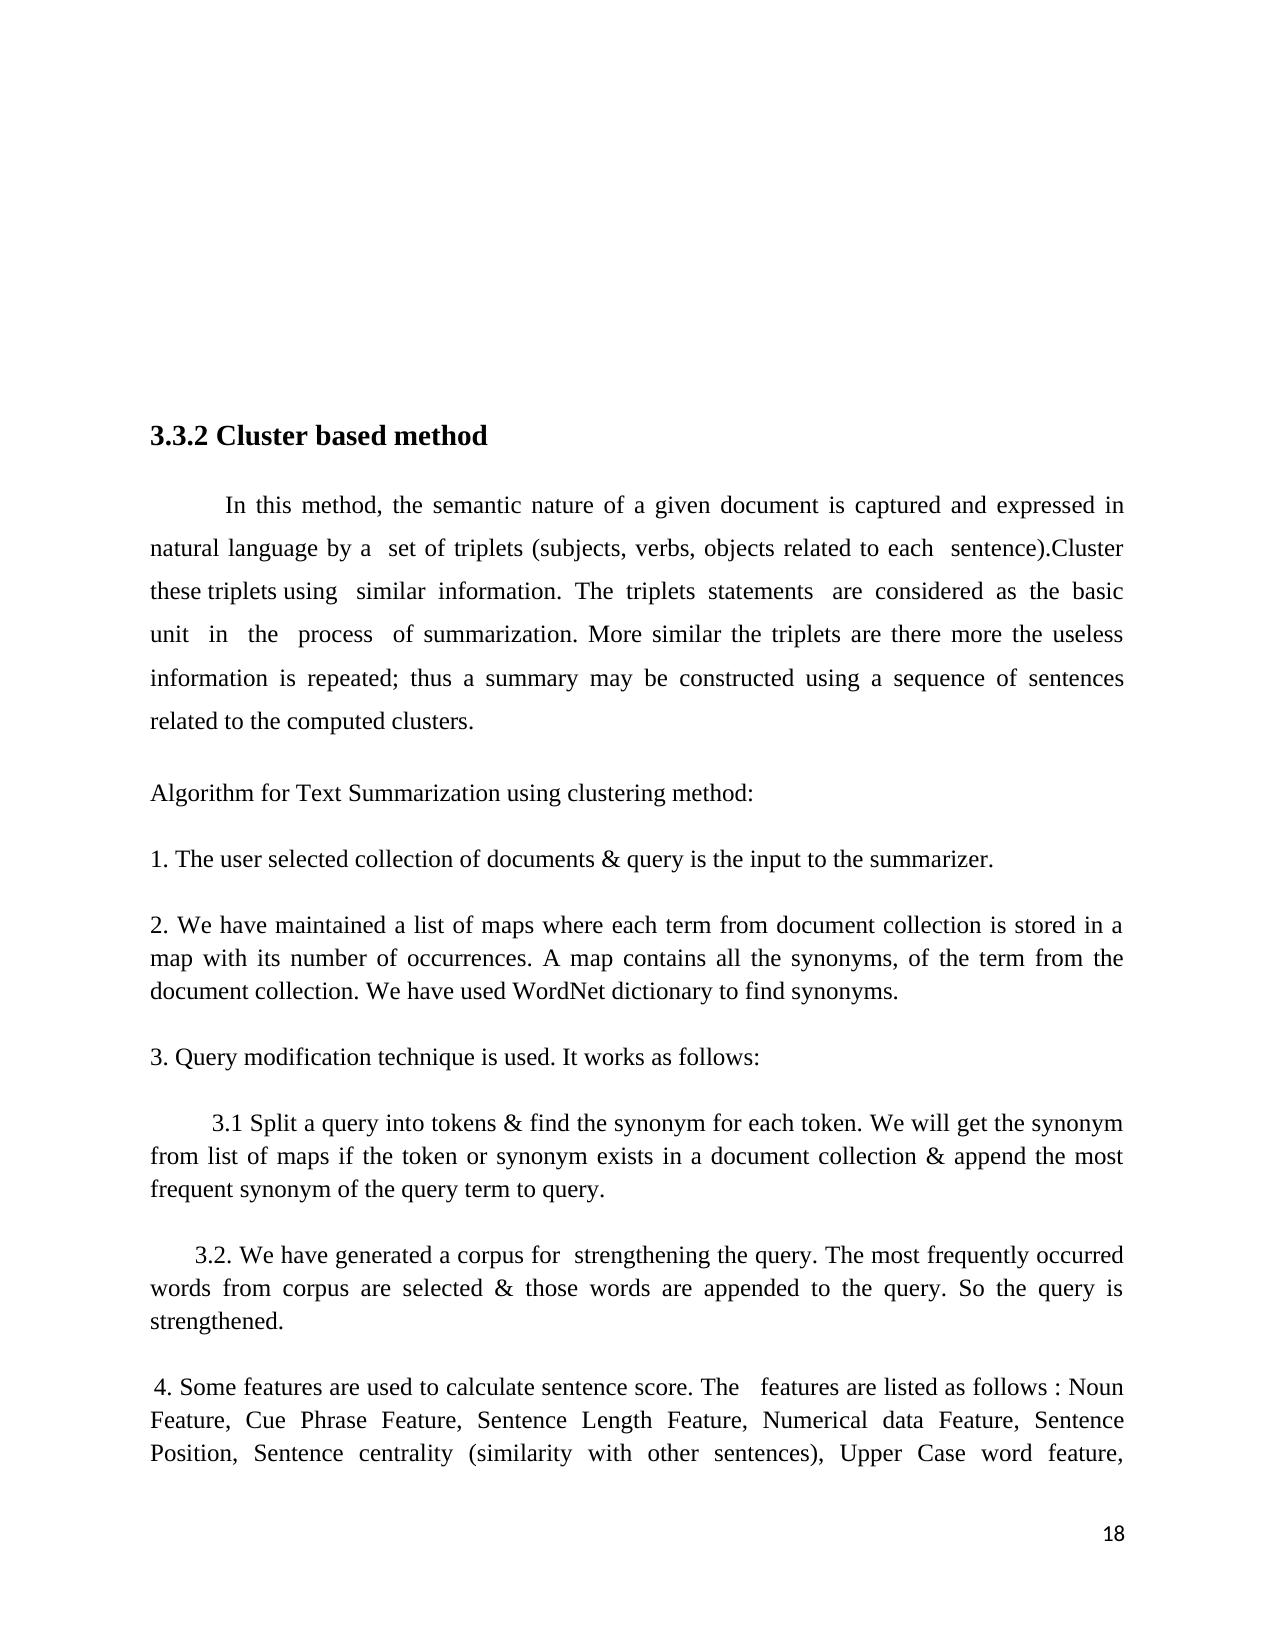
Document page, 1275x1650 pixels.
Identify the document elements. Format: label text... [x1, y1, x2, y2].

text 3.2. We have generated a corpus for strengthening the query. The most frequently occurred words from corpus are selected & those words are appended to the query. So the query is strengthened. [150, 1240, 1125, 1335]
text 1. The user selected collection of documents & query is the input to the summarizer. [150, 844, 1125, 872]
text 3.1 Split a query into tokens & find the synonym for each token. We will get the synonym from list of maps if the token or synonym exists in a document collection & append the most frequent synonym of the query term to query. [150, 1108, 1125, 1203]
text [150, 1372, 1125, 1467]
text 3.3.2 Cluster based method [150, 418, 1125, 452]
text Algorithm for Text Summarization using clustering method: [150, 778, 1125, 806]
text In this method, the semantic nature of a given document is captured and expressed in natural language by a set of triplets (subjects, verbs, objects related to each sentence).Cluster these triplets using similar information. The triplets statements are considered as the basic unit in the process of summarization. More similar the triplets are there more the useless information is repeated; thus a summary may be constructed using a sequence of sentences related to the computed clusters. [150, 490, 1125, 734]
text 2. We have maintained a list of maps where each term from document collection is stored in a map with its number of occurrences. A map contains all the synonyms, of the term from the document collection. We have used WordNet dictionary to find synonyms. [150, 910, 1125, 1004]
text 3. Query modification technique is used. It works as follows: [150, 1042, 1125, 1071]
